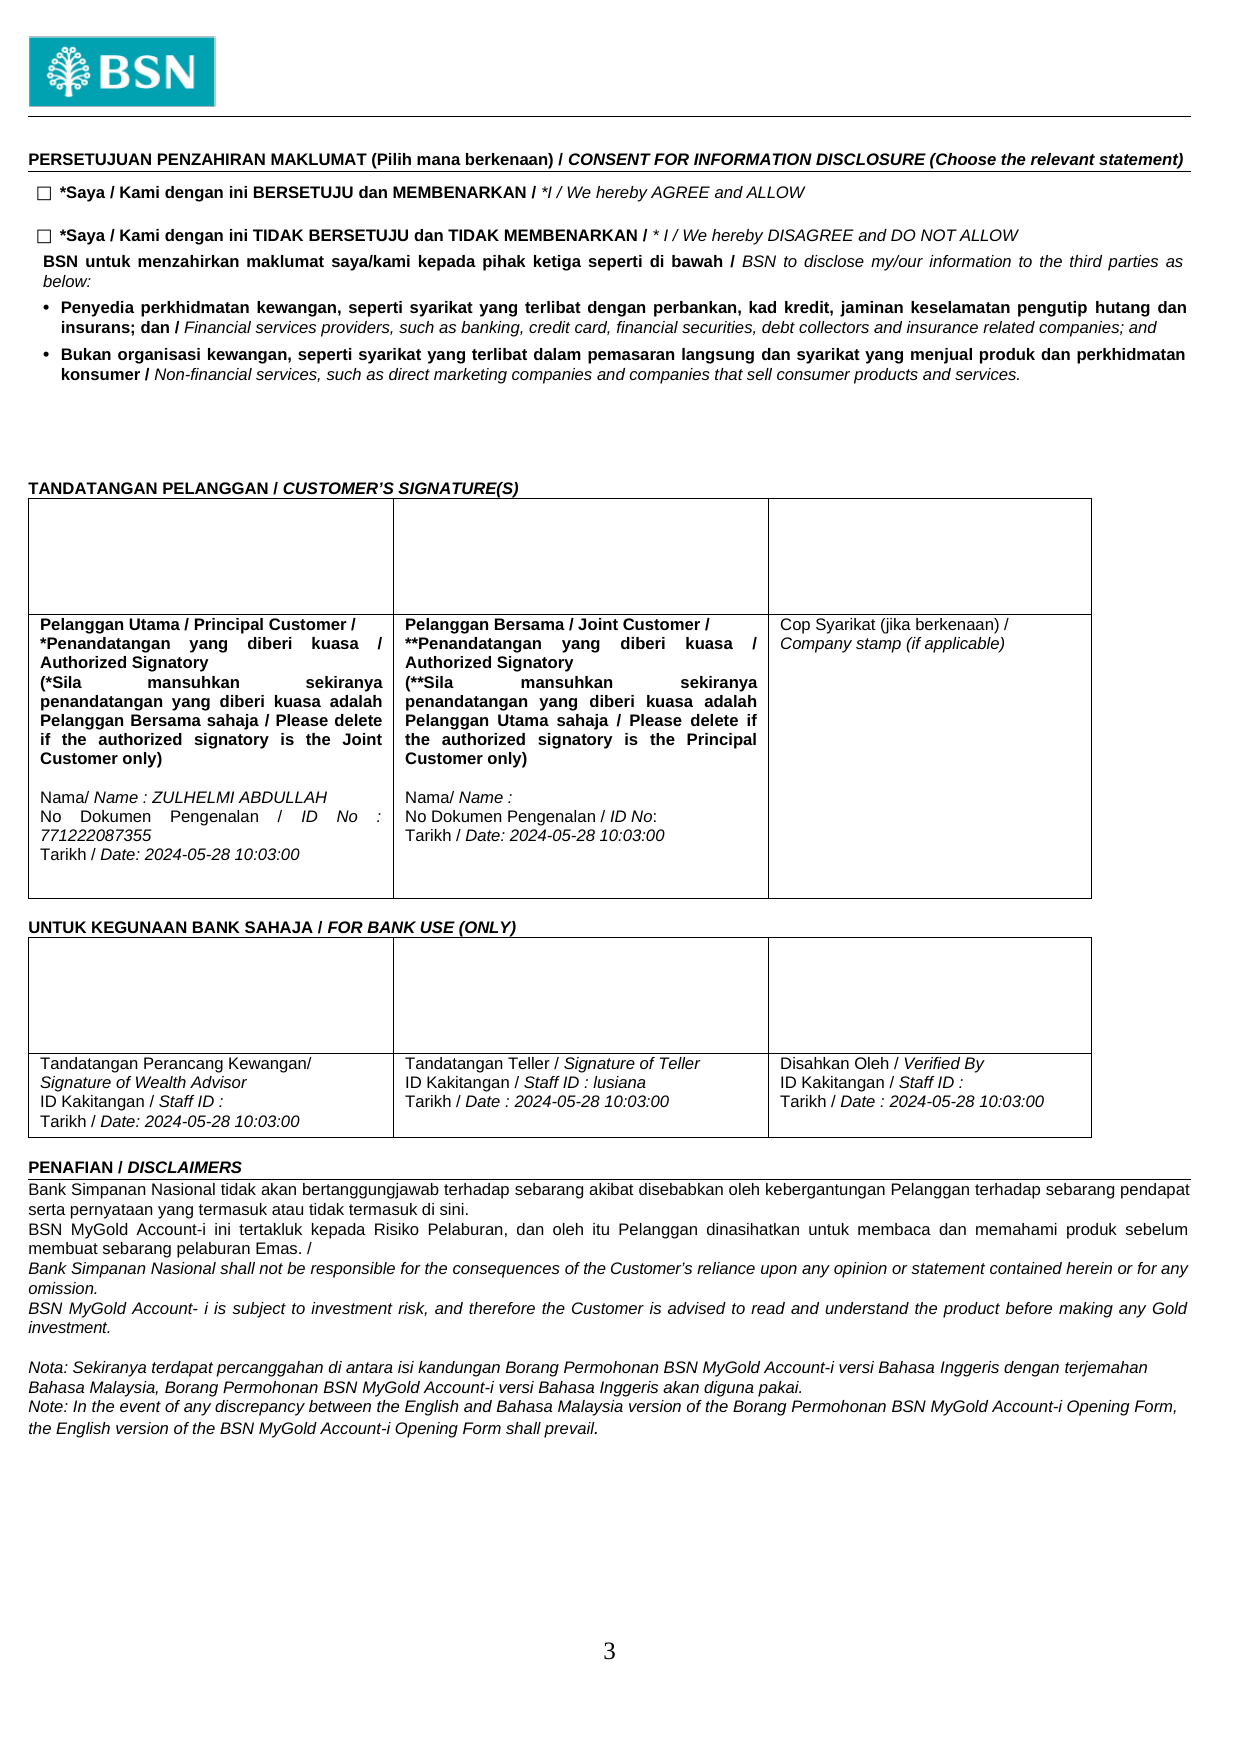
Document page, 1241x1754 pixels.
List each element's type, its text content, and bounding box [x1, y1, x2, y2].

text PERSETUJUAN PENZAHIRAN MAKLUMAT (Pilih mana berkenaan) / CONSENT FOR INFORMATION DISCLOSURE (Choose the relevant statement) [28, 150, 1191, 171]
table_cell Cop Syarikat (jika berkenaan) / Company stamp (if applicable) [769, 615, 1091, 897]
table_header [394, 499, 768, 614]
table_header [394, 938, 768, 1053]
table_cell Pelanggan Utama / Principal Customer / *Penandatangan yang diberi kuasa / Authorized Signatory (*Sila mansuhkan sekiranya penandatangan yang diberi kuasa adalah Pelanggan Bersama sahaja / Please delete if the authorized signatory is the Joint Customer only) Nama/ Name : ZULHELMI ABDULLAH No Dokumen Pengenalan / ID No : 771222087355 Tarikh / Date: 2024-05-28 10:03:00 [29, 615, 393, 897]
text Bank Simpanan Nasional tidak akan bertanggungjawab terhadap sebarang akibat disebabkan oleh kebergantungan Pelanggan terhadap sebarang pendapat serta pernyataan yang termasuk atau tidak termasuk di sini. [28, 1180, 1190, 1219]
table_header [769, 938, 1091, 1053]
text TANDATANGAN PELANGGAN / CUSTOMER’S SIGNATURE(S) [28, 479, 1191, 498]
list Bukan organisasi kewangan, seperti syarikat yang terlibat dalam pemasaran langsung dan syarikat yang menjual produk dan perkhidmatan konsumer / Non-financial services, such as direct marketing companies and companies that sell consumer products and services. [43, 344, 1187, 384]
table_cell Tandatangan Teller / Signature of Teller ID Kakitangan / Staff ID : lusiana Tarikh / Date : 2024-05-28 10:03:00 [394, 1054, 768, 1137]
text BSN MyGold Account-i ini tertakluk kepada Risiko Pelaburan, dan oleh itu Pelanggan dinasihatkan untuk membaca dan memahami produk sebelum membuat sebarang pelaburan Emas. / [28, 1219, 1190, 1258]
text Nota: Sekiranya terdapat percanggahan di antara isi kandungan Borang Permohonan BSN MyGold Account-i versi Bahasa Inggeris dengan terjemahan Bahasa Malaysia, Borang Permohonan BSN MyGold Account-i versi Bahasa Inggeris akan diguna pakai. [28, 1358, 1187, 1397]
table_cell Disahkan Oleh / Verified By ID Kakitangan / Staff ID : Tarikh / Date : 2024-05-28 10:03:00 [769, 1054, 1091, 1137]
table_cell Tandatangan Perancang Kewangan/ Signature of Wealth Advisor ID Kakitangan / Staff ID : Tarikh / Date: 2024-05-28 10:03:00 [29, 1054, 393, 1137]
table_header [29, 499, 393, 614]
list Penyedia perkhidmatan kewangan, seperti syarikat yang terlibat dengan perbankan, kad kredit, jaminan keselamatan pengutip hutang dan insurans; dan / Financial services providers, such as banking, credit card, financial securities, debt collectors and insurance related companies; and [43, 297, 1187, 337]
text Note: In the event of any discrepancy between the English and Bahasa Malaysia version of the Borang Permohonan BSN MyGold Account-i Opening Form, the English version of the BSN MyGold Account-i Opening Form shall prevail. [28, 1397, 1187, 1439]
table_header [29, 938, 393, 1053]
table_header [769, 499, 1091, 614]
list *Saya / Kami dengan ini BERSETUJU dan MEMBENARKAN / *I / We hereby AGREE and ALLOW [36, 179, 1191, 203]
text PENAFIAN / DISCLAIMERS [28, 1157, 1191, 1179]
text Bank Simpanan Nasional shall not be responsible for the consequences of the Customer’s reliance upon any opinion or statement contained herein or for any omission. [28, 1259, 1190, 1298]
table_cell Pelanggan Bersama / Joint Customer / **Penandatangan yang diberi kuasa / Authorized Signatory (**Sila mansuhkan sekiranya penandatangan yang diberi kuasa adalah Pelanggan Utama sahaja / Please delete if the authorized signatory is the Principal Customer only) Nama/ Name : No Dokumen Pengenalan / ID No: Tarikh / Date: 2024-05-28 10:03:00 [394, 615, 768, 897]
text UNTUK KEGUNAAN BANK SAHAJA / FOR BANK USE (ONLY) [28, 918, 1191, 937]
text BSN untuk menzahirkan maklumat saya/kami kepada pihak ketiga seperti di bawah / BSN to disclose my/our information to the third parties as below: [43, 252, 1187, 291]
list *Saya / Kami dengan ini TIDAK BERSETUJU dan TIDAK MEMBENARKAN / * I / We hereby DISAGREE and DO NOT ALLOW [36, 222, 1191, 246]
picture [28, 30, 227, 114]
text BSN MyGold Account- i is subject to investment risk, and therefore the Customer is advised to read and understand the product before making any Gold investment. [28, 1298, 1190, 1337]
